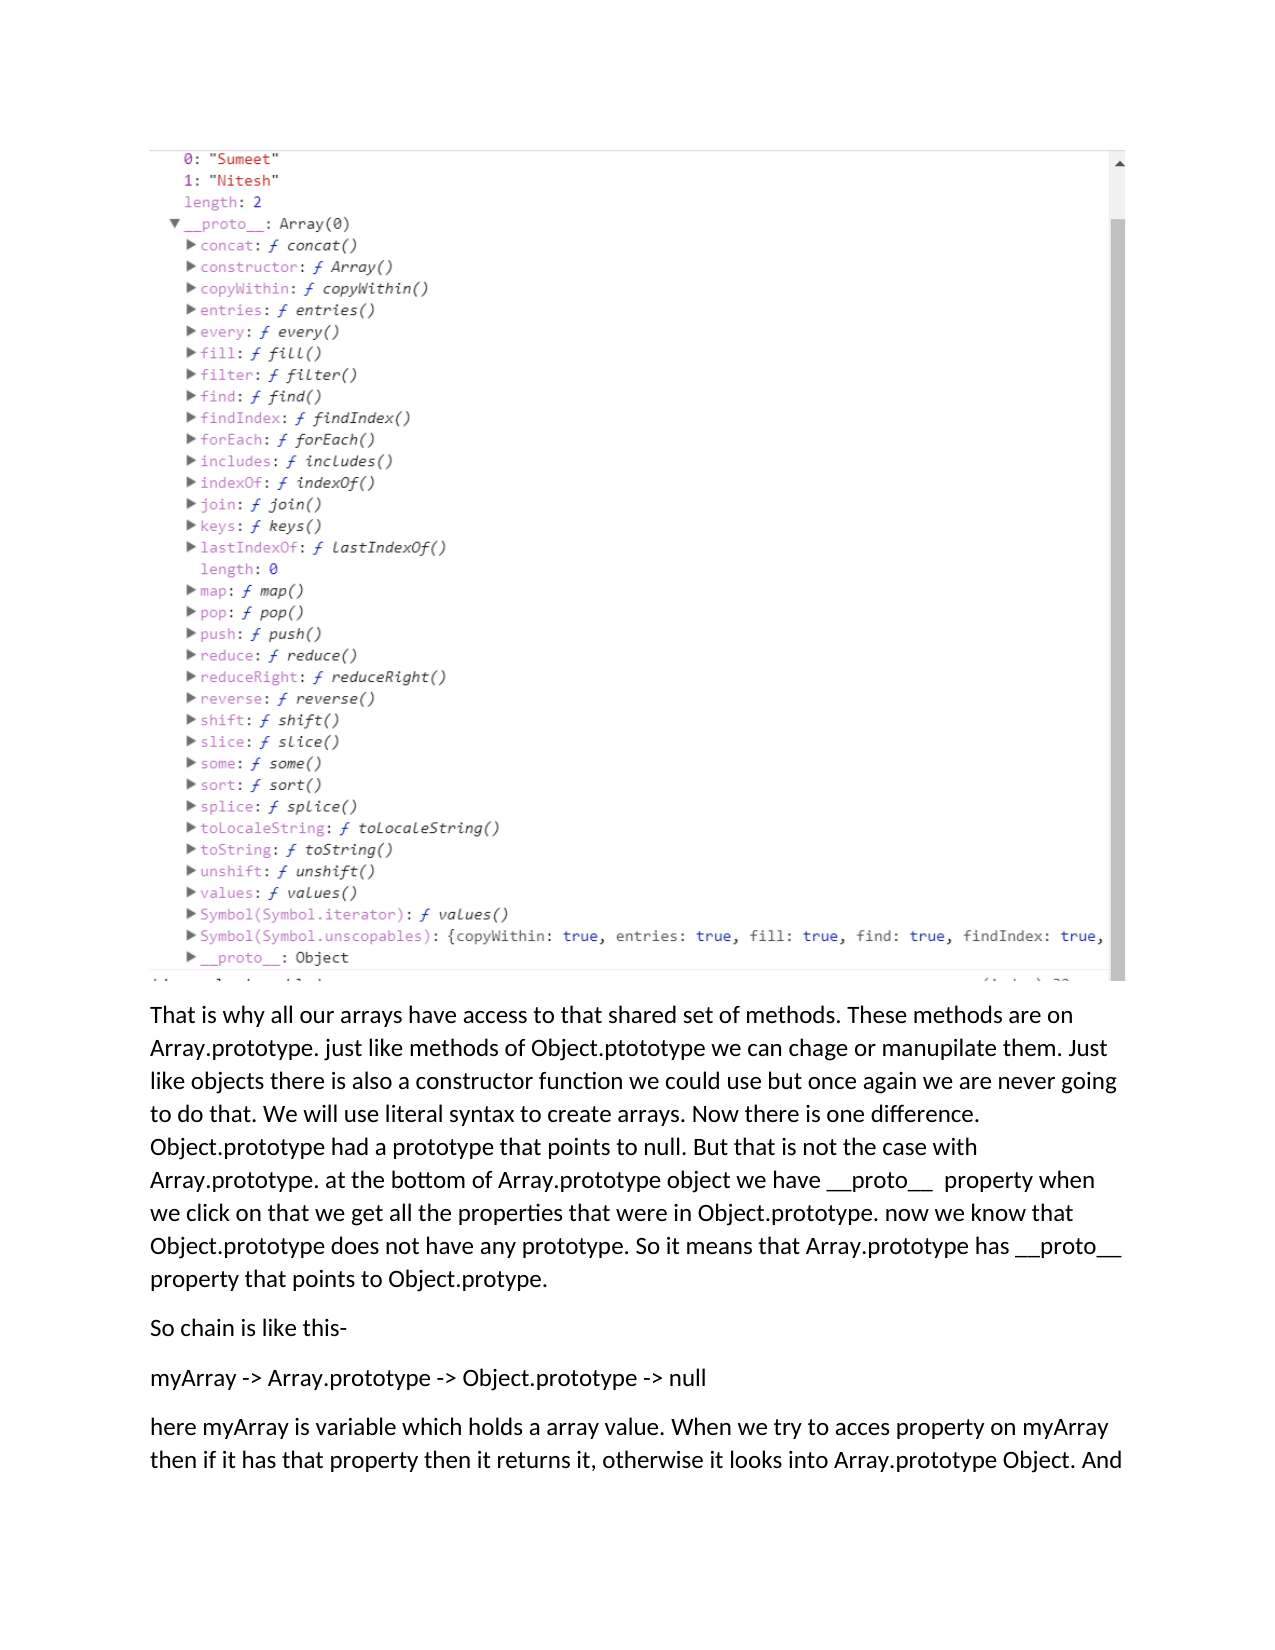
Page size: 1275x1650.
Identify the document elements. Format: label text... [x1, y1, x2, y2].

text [150, 1412, 1125, 1475]
text So chain is like this- [150, 1312, 1125, 1343]
text myArray -> Array.prototype -> Object.prototype -> null [150, 1362, 1125, 1392]
text That is why all our arrays have access to that shared set of methods. These methods are on Array.prototype. just like methods of Object.ptototype we can chage or manupilate them. Just like objects there is also a constructor function we could use but once again we are never going to do that. We will use literal syntax to create arrays. Now there is one difference. Object.prototype had a prototype that points to null. But that is not the case with Array.prototype. at the bottom of Array.prototype object we have __proto__ property when we click on that we get all the properties that were in Object.prototype. now we know that Object.prototype does not have any prototype. So it means that Array.prototype has __proto__ property that points to Object.protype. [150, 999, 1125, 1293]
picture [150, 150, 1125, 981]
